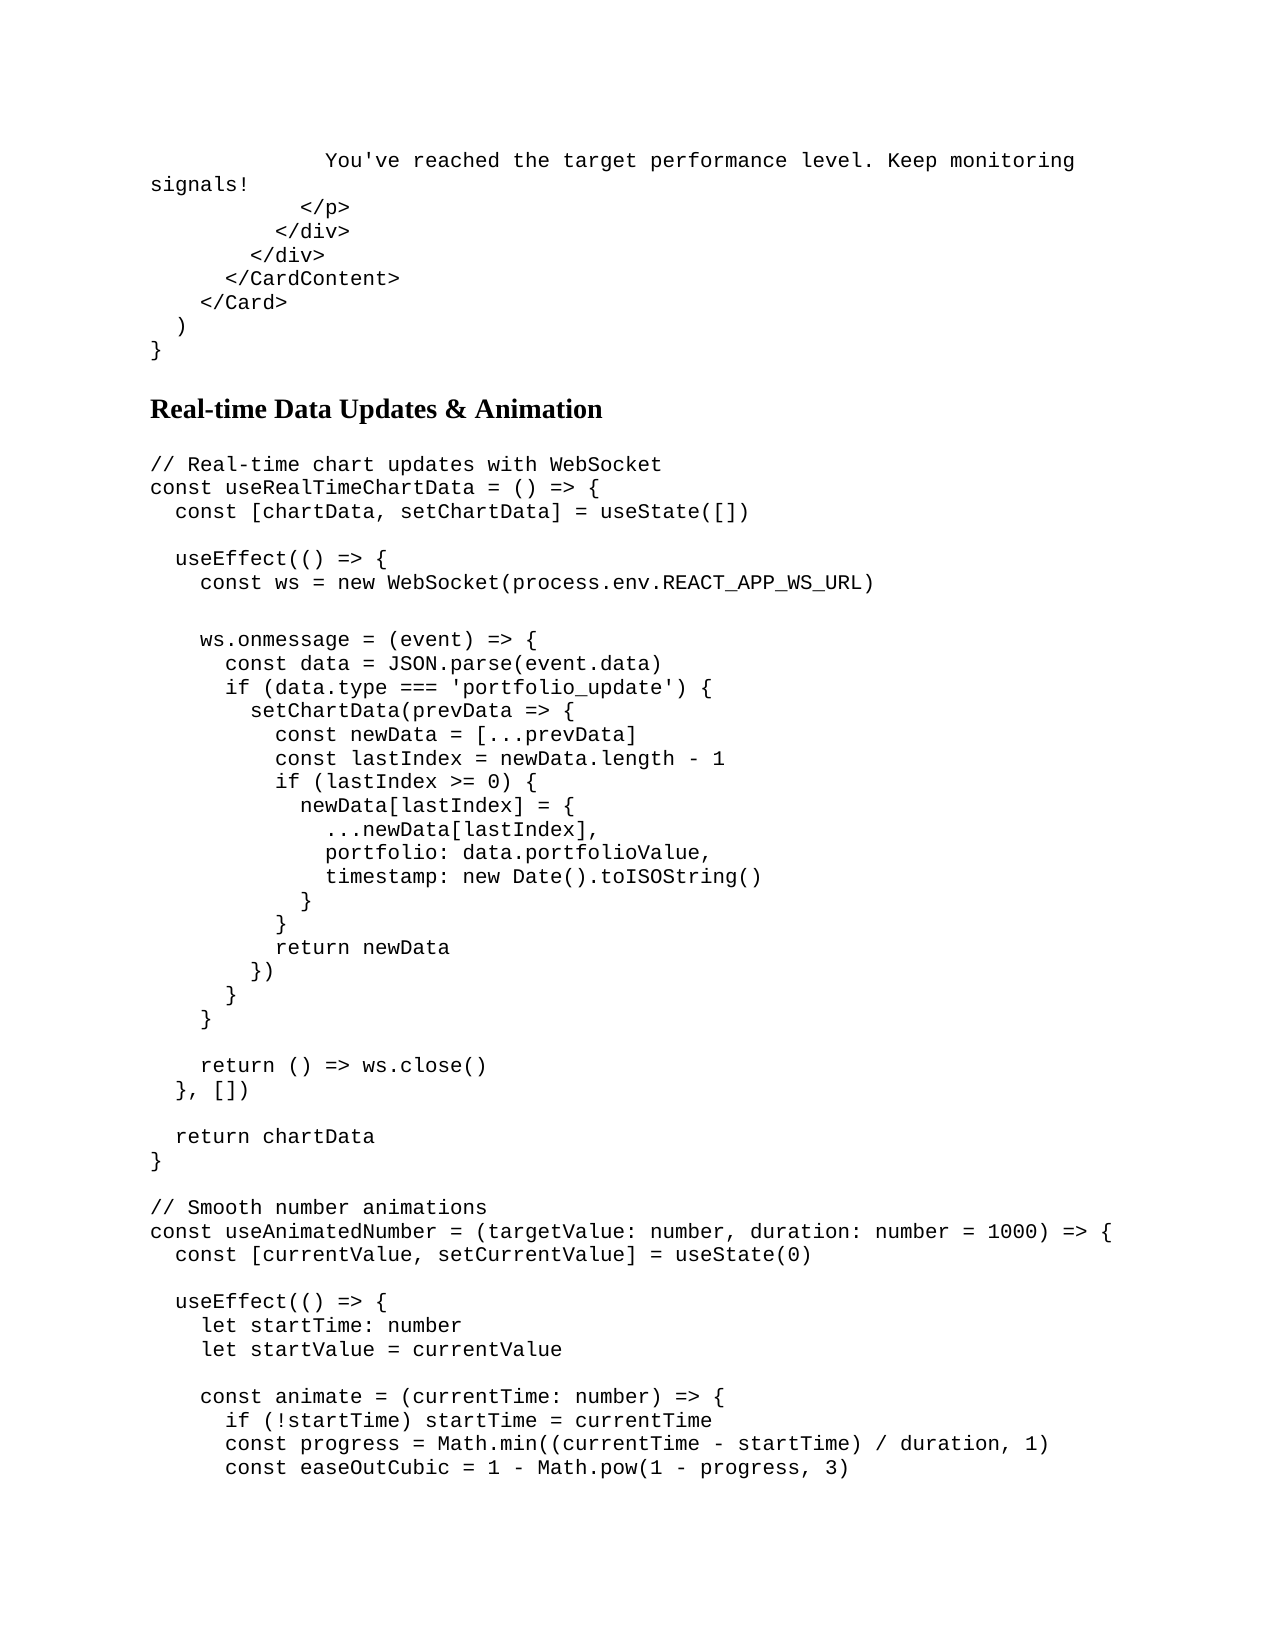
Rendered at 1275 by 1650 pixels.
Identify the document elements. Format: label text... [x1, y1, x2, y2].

text ) [150, 316, 1125, 339]
text const animate = (currentTime: number) => { [150, 1386, 1125, 1410]
text </div> [150, 221, 1125, 244]
text You've reached the target performance level. Keep monitoring signals! [150, 150, 1125, 197]
text timestamp: new Date().toISOString() [150, 866, 1125, 889]
text } [150, 913, 1125, 937]
text </CardContent> [150, 268, 1125, 292]
text return newData [150, 937, 1125, 961]
text ws.onmessage = (event) => { [150, 629, 1125, 653]
text // Real-time chart updates with WebSocket [150, 453, 1125, 477]
text </Card> [150, 292, 1125, 316]
text }) [150, 961, 1125, 984]
text } [150, 889, 1125, 913]
text newData[lastIndex] = { [150, 795, 1125, 819]
text } [150, 1008, 1125, 1031]
text let startValue = currentValue [150, 1339, 1125, 1362]
text const lastIndex = newData.length - 1 [150, 748, 1125, 771]
text } [150, 984, 1125, 1008]
text const easeOutCubic = 1 - Math.pow(1 - progress, 3) [150, 1457, 1125, 1481]
text } [150, 1150, 1125, 1173]
text if (data.type === 'portfolio_update') { [150, 677, 1125, 700]
text const progress = Math.min((currentTime - startTime) / duration, 1) [150, 1433, 1125, 1457]
text const useRealTimeChartData = () => { [150, 477, 1125, 501]
text }, []) [150, 1079, 1125, 1102]
text const data = JSON.parse(event.data) [150, 653, 1125, 677]
text setChartData(prevData => { [150, 700, 1125, 724]
text const newData = [...prevData] [150, 724, 1125, 748]
text ...newData[lastIndex], [150, 819, 1125, 842]
text portfolio: data.portfolioValue, [150, 842, 1125, 866]
text useEffect(() => { [150, 548, 1125, 572]
text return chartData [150, 1126, 1125, 1150]
text let startTime: number [150, 1315, 1125, 1339]
text const [currentValue, setCurrentValue] = useState(0) [150, 1244, 1125, 1268]
text } [150, 339, 1125, 363]
text return () => ws.close() [150, 1055, 1125, 1079]
text Real-time Data Updates & Animation [150, 392, 1125, 424]
text const useAnimatedNumber = (targetValue: number, duration: number = 1000) => { [150, 1221, 1125, 1244]
text </p> [150, 197, 1125, 221]
text const ws = new WebSocket(process.env.REACT_APP_WS_URL) [150, 572, 1125, 595]
text </div> [150, 244, 1125, 268]
text const [chartData, setChartData] = useState([]) [150, 501, 1125, 524]
text if (!startTime) startTime = currentTime [150, 1410, 1125, 1433]
text // Smooth number animations [150, 1197, 1125, 1221]
text if (lastIndex >= 0) { [150, 771, 1125, 795]
text useEffect(() => { [150, 1292, 1125, 1315]
